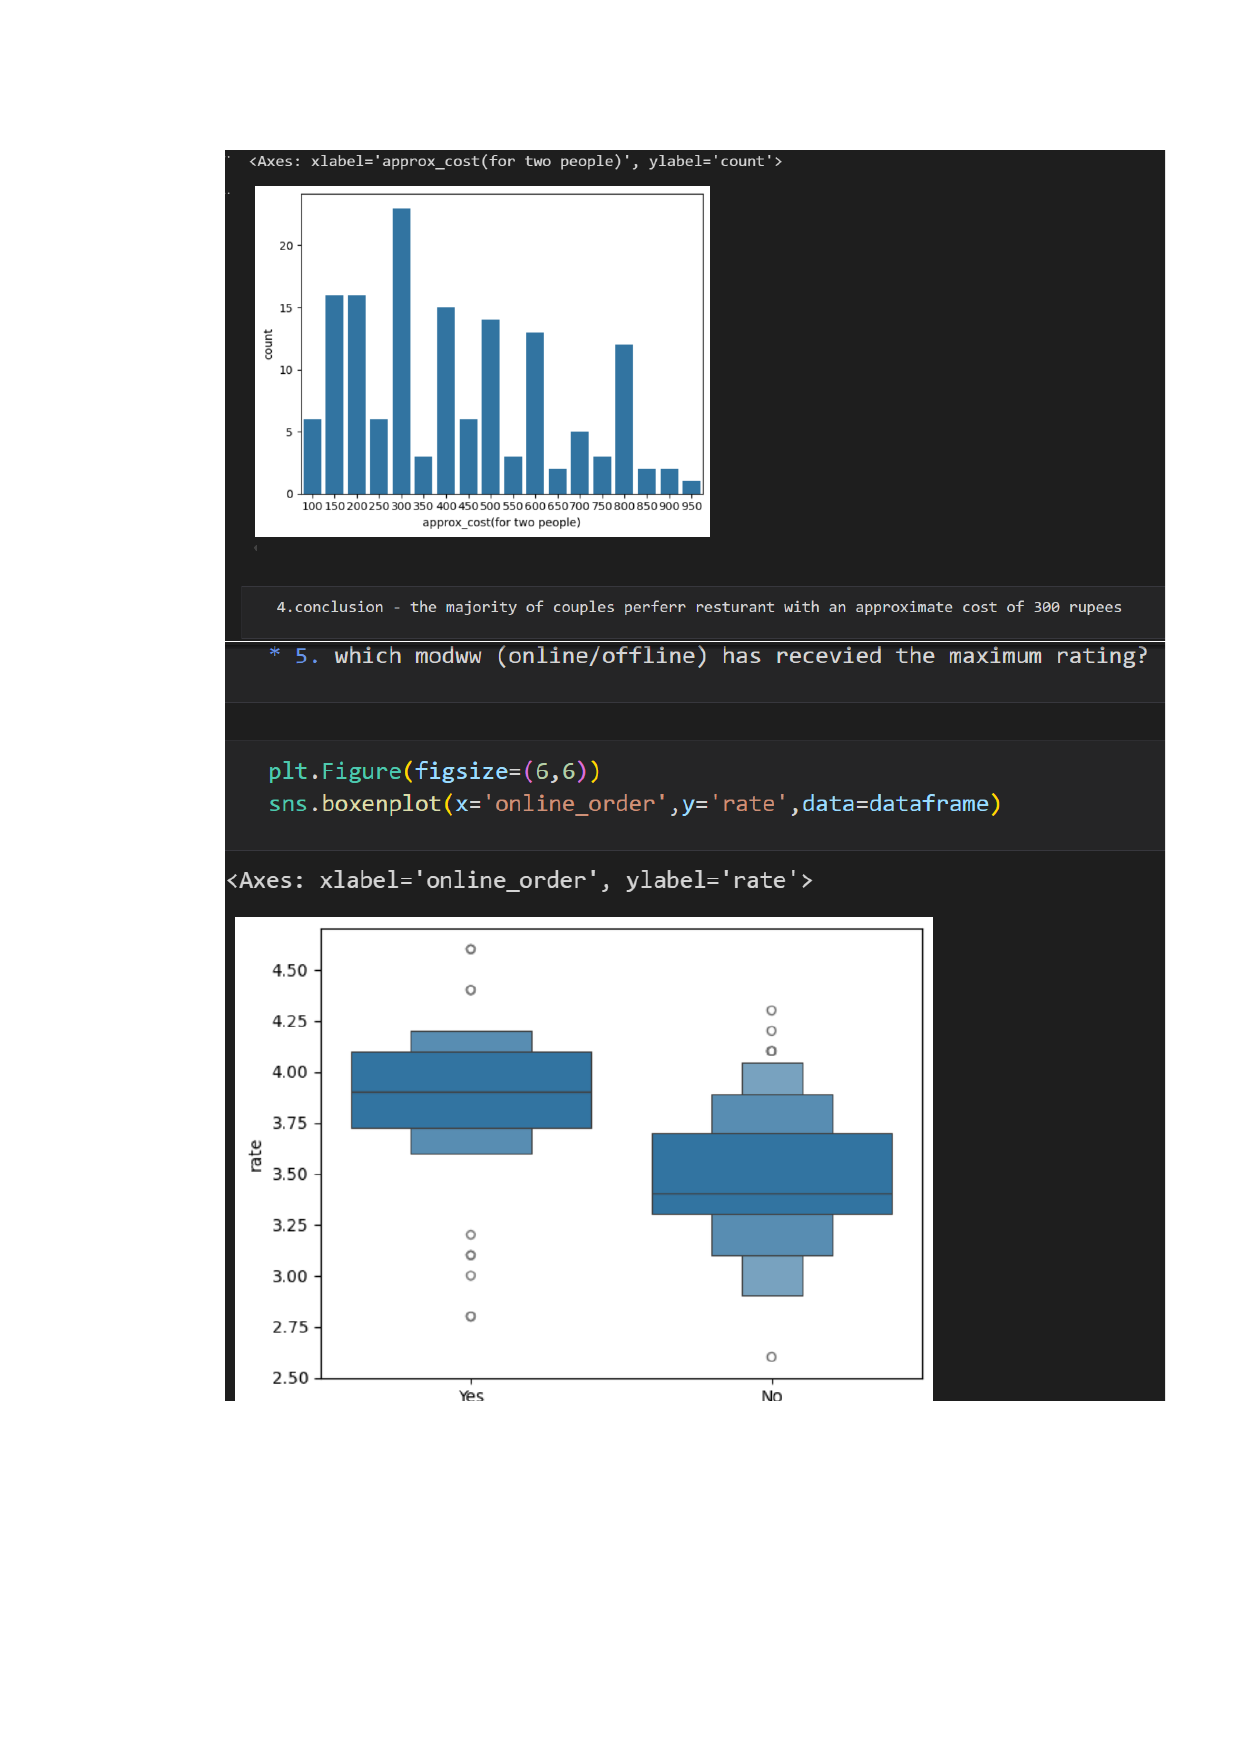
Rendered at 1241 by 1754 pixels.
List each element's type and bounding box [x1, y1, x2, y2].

picture [225, 150, 1166, 641]
picture [225, 642, 1166, 1401]
